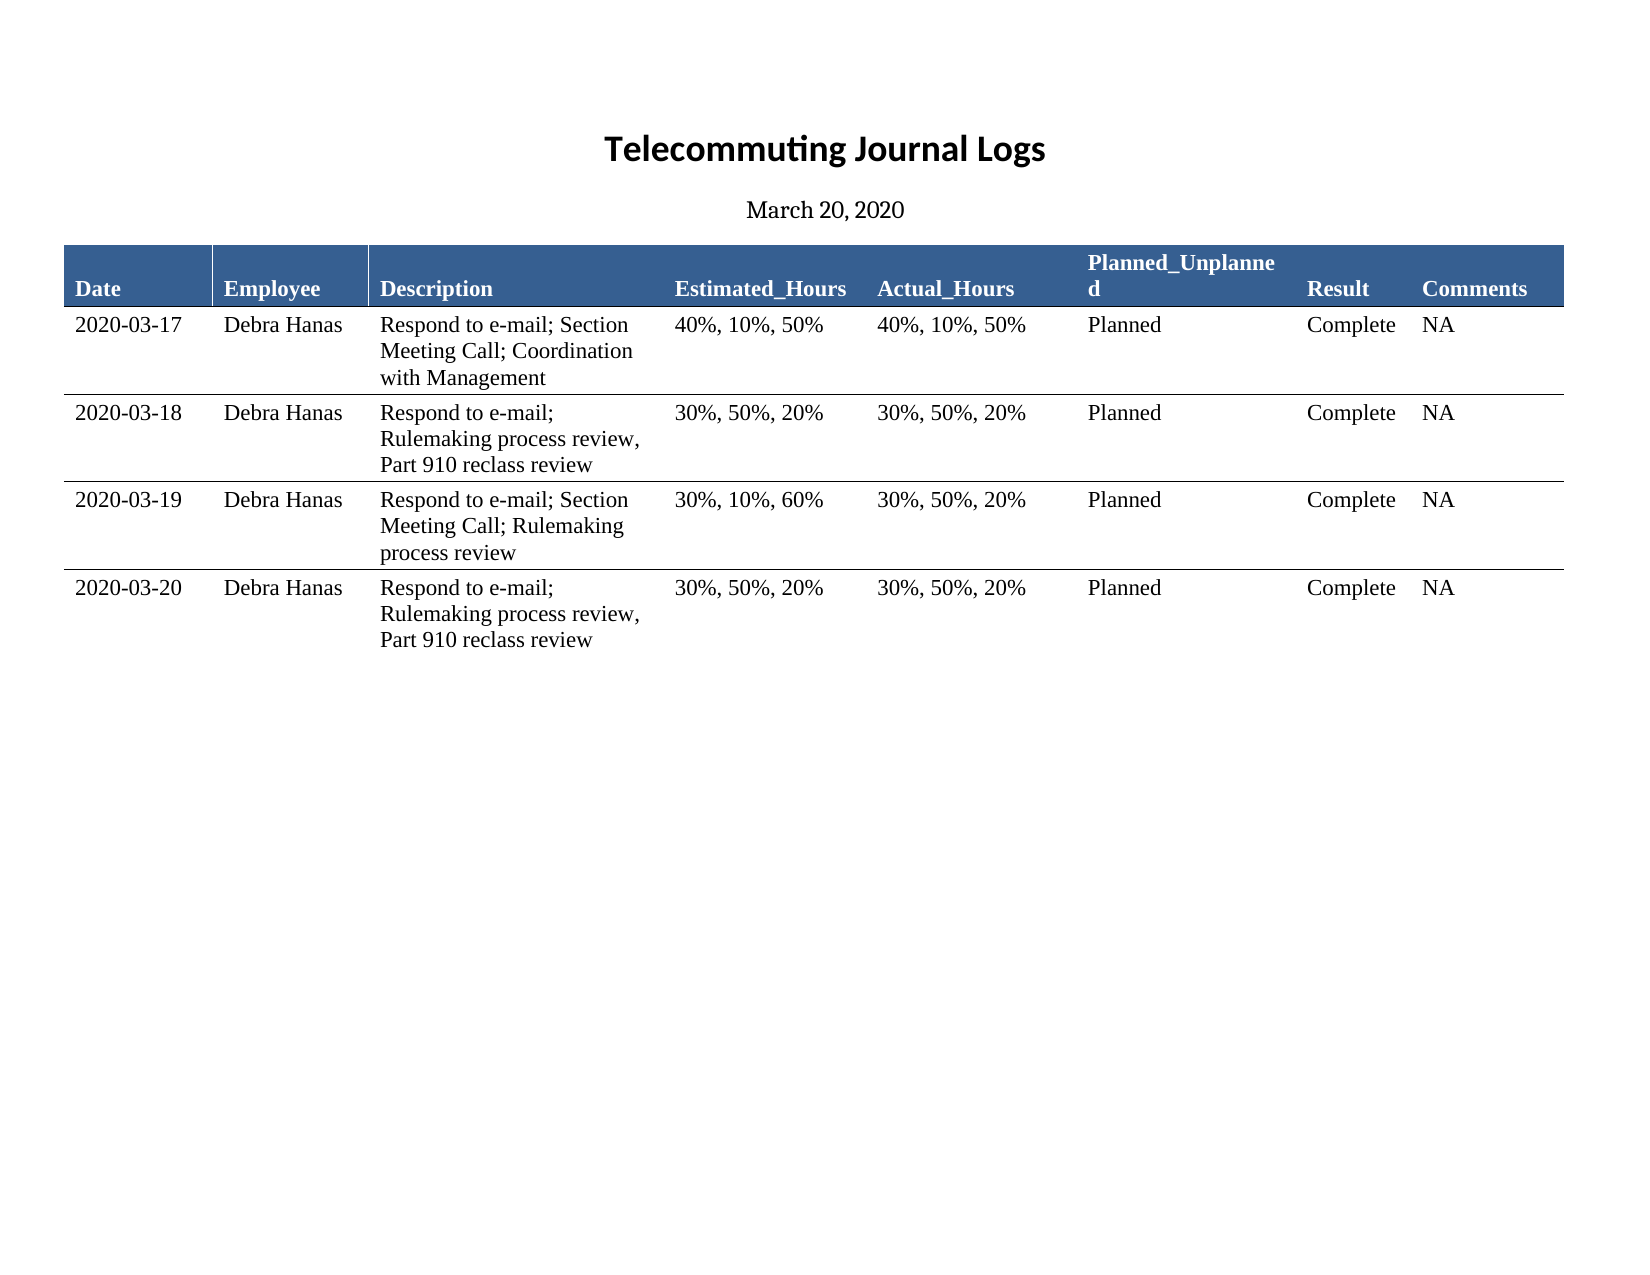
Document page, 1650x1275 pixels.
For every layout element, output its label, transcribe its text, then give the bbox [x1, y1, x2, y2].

table_cell 2020-03-20 [64, 570, 212, 657]
table_cell Complete [1296, 482, 1411, 569]
table_cell 30%, 50%, 20% [663, 570, 866, 657]
table_header Result [1296, 245, 1411, 306]
table_cell Planned [1076, 307, 1296, 394]
text March 20, 2020 [75, 196, 1575, 224]
table_cell NA [1411, 307, 1564, 394]
table_cell NA [1411, 482, 1564, 569]
table_cell Complete [1296, 395, 1411, 481]
table_cell Complete [1296, 307, 1411, 394]
table_cell Respond to e-mail; Section Meeting Call; Coordination with Management [369, 307, 663, 394]
table_cell 2020-03-18 [64, 395, 212, 481]
table_cell Planned [1076, 395, 1296, 481]
table_cell Debra Hanas [213, 307, 368, 394]
table_cell Respond to e-mail; Section Meeting Call; Rulemaking process review [369, 482, 663, 569]
table_header Estimated_Hours [663, 245, 866, 306]
table_cell Debra Hanas [213, 482, 368, 569]
table_header Date [64, 245, 212, 306]
table_cell 30%, 50%, 20% [866, 482, 1076, 569]
table_cell Complete [1296, 570, 1411, 657]
table_cell Debra Hanas [213, 570, 368, 657]
table_cell 30%, 50%, 20% [866, 395, 1076, 481]
table_header Employee [213, 245, 368, 306]
table_cell Debra Hanas [213, 395, 368, 481]
table_cell Respond to e-mail; Rulemaking process review, Part 910 reclass review [369, 395, 663, 481]
table_header Actual_Hours [866, 245, 1076, 306]
table_cell NA [1411, 570, 1564, 657]
table_header Description [369, 245, 663, 306]
table_cell 40%, 10%, 50% [663, 307, 866, 394]
table_cell 30%, 50%, 20% [866, 570, 1076, 657]
table_cell 40%, 10%, 50% [866, 307, 1076, 394]
table_cell 2020-03-19 [64, 482, 212, 569]
table_header Comments [1411, 245, 1564, 306]
table_cell NA [1411, 395, 1564, 481]
title Telecommuting Journal Logs [75, 125, 1575, 171]
table_cell 30%, 50%, 20% [663, 395, 866, 481]
table_cell 2020-03-17 [64, 307, 212, 394]
table_cell Respond to e-mail; Rulemaking process review, Part 910 reclass review [369, 570, 663, 657]
table_cell 30%, 10%, 60% [663, 482, 866, 569]
table_header Planned_Unplanned [1076, 245, 1296, 306]
table_cell Planned [1076, 482, 1296, 569]
table_cell Planned [1076, 570, 1296, 657]
